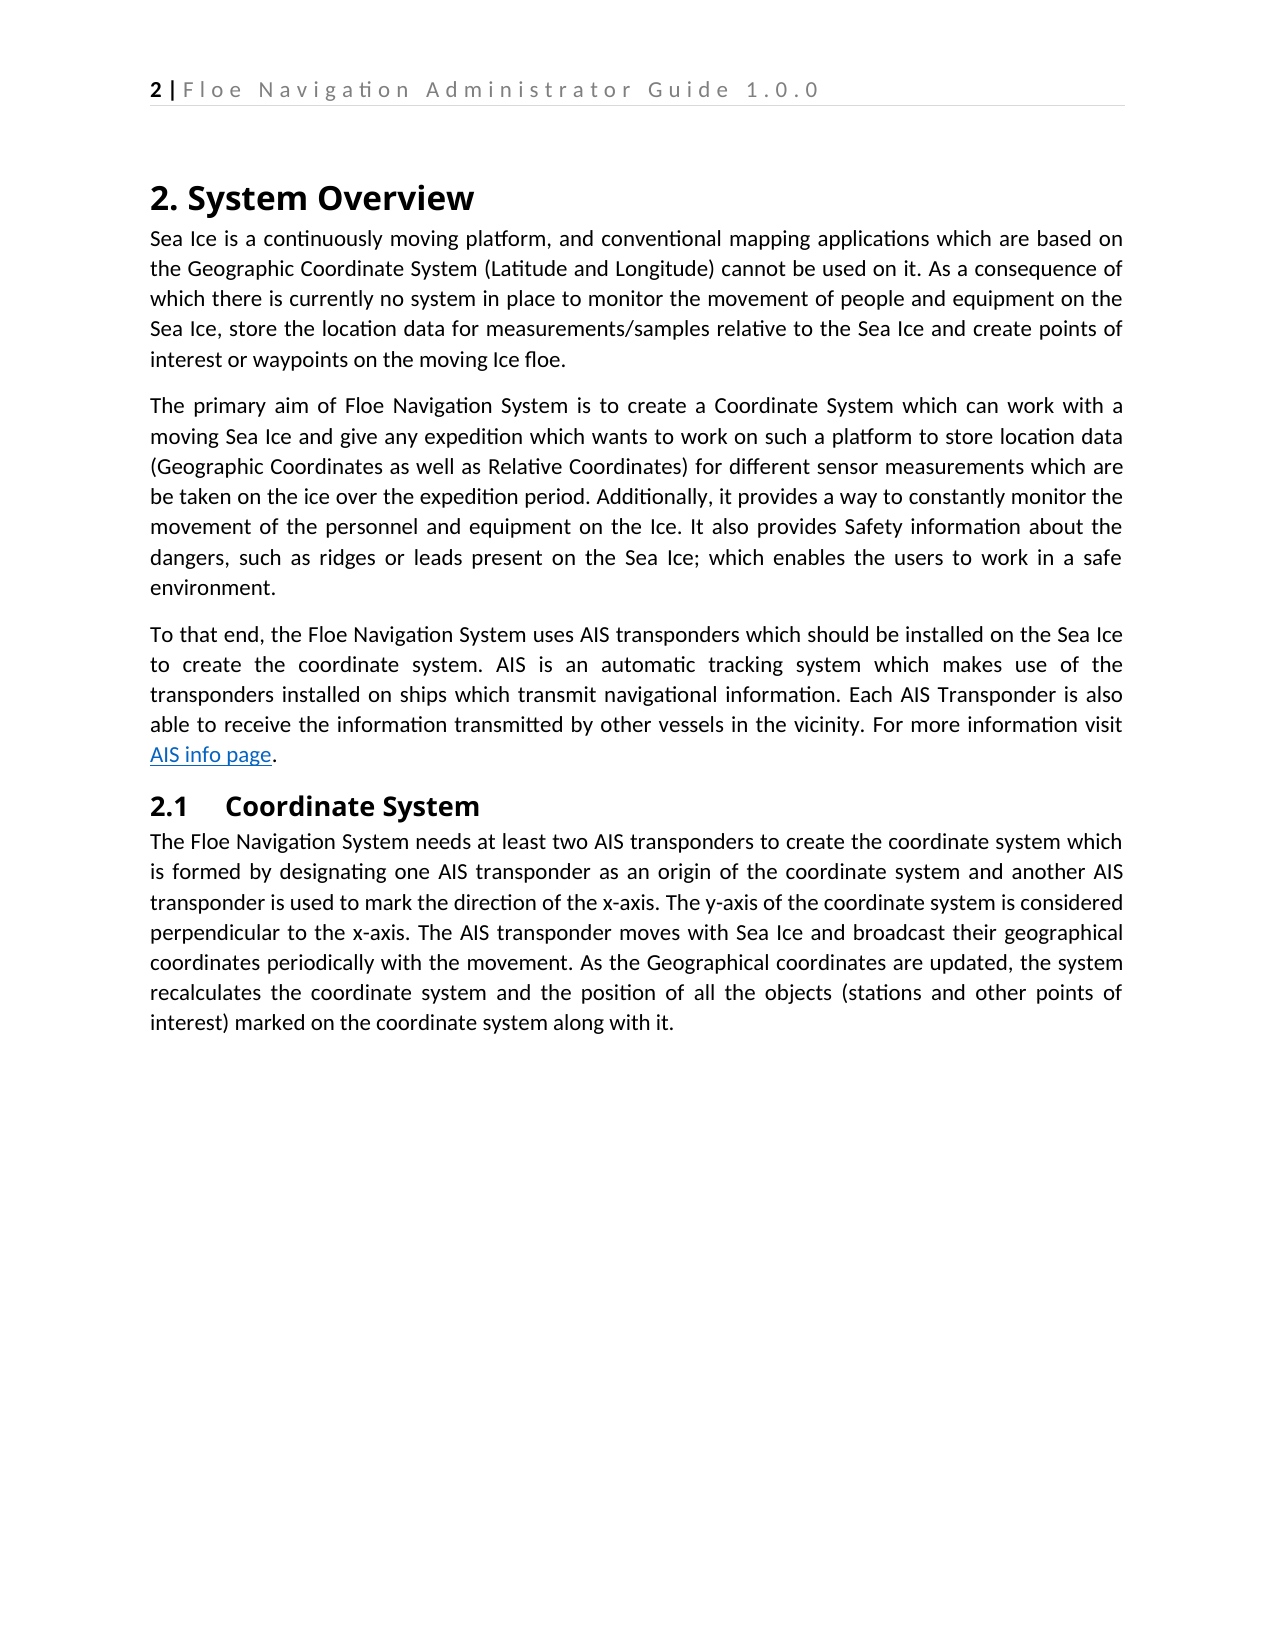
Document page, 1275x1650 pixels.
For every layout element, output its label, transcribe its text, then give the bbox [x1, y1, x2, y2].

text Sea Ice is a continuously moving platform, and conventional mapping applications which are based on the Geographic Coordinate System (Latitude and Longitude) cannot be used on it. As a consequence of which there is currently no system in place to monitor the movement of people and equipment on the Sea Ice, store the location data for measurements/samples relative to the Sea Ice and create points of interest or waypoints on the moving Ice floe. [150, 224, 1125, 373]
subtitle System Overview [150, 175, 1125, 220]
text To that end, the Floe Navigation System uses AIS transponders which should be installed on the Sea Ice to create the coordinate system. AIS is an automatic tracking system which makes use of the transponders installed on ships which transmit navigational information. Each AIS Transponder is also able to receive the information transmitted by other vessels in the vicinity. For more information visit AIS info page. [150, 620, 1125, 769]
subtitle Coordinate System [150, 787, 1125, 824]
text The primary aim of Floe Navigation System is to create a Coordinate System which can work with a moving Sea Ice and give any expedition which wants to work on such a platform to store location data (Geographic Coordinates as well as Relative Coordinates) for different sensor measurements which are be taken on the ice over the expedition period. Additionally, it provides a way to constantly monitor the movement of the personnel and equipment on the Ice. It also provides Safety information about the dangers, such as ridges or leads present on the Sea Ice; which enables the users to work in a safe environment. [150, 392, 1125, 601]
text The Floe Navigation System needs at least two AIS transponders to create the coordinate system which is formed by designating one AIS transponder as an origin of the coordinate system and another AIS transponder is used to mark the direction of the x-axis. The y-axis of the coordinate system is considered perpendicular to the x-axis. The AIS transponder moves with Sea Ice and broadcast their geographical coordinates periodically with the movement. As the Geographical coordinates are updated, the system recalculates the coordinate system and the position of all the objects (stations and other points of interest) marked on the coordinate system along with it. [150, 827, 1125, 1037]
